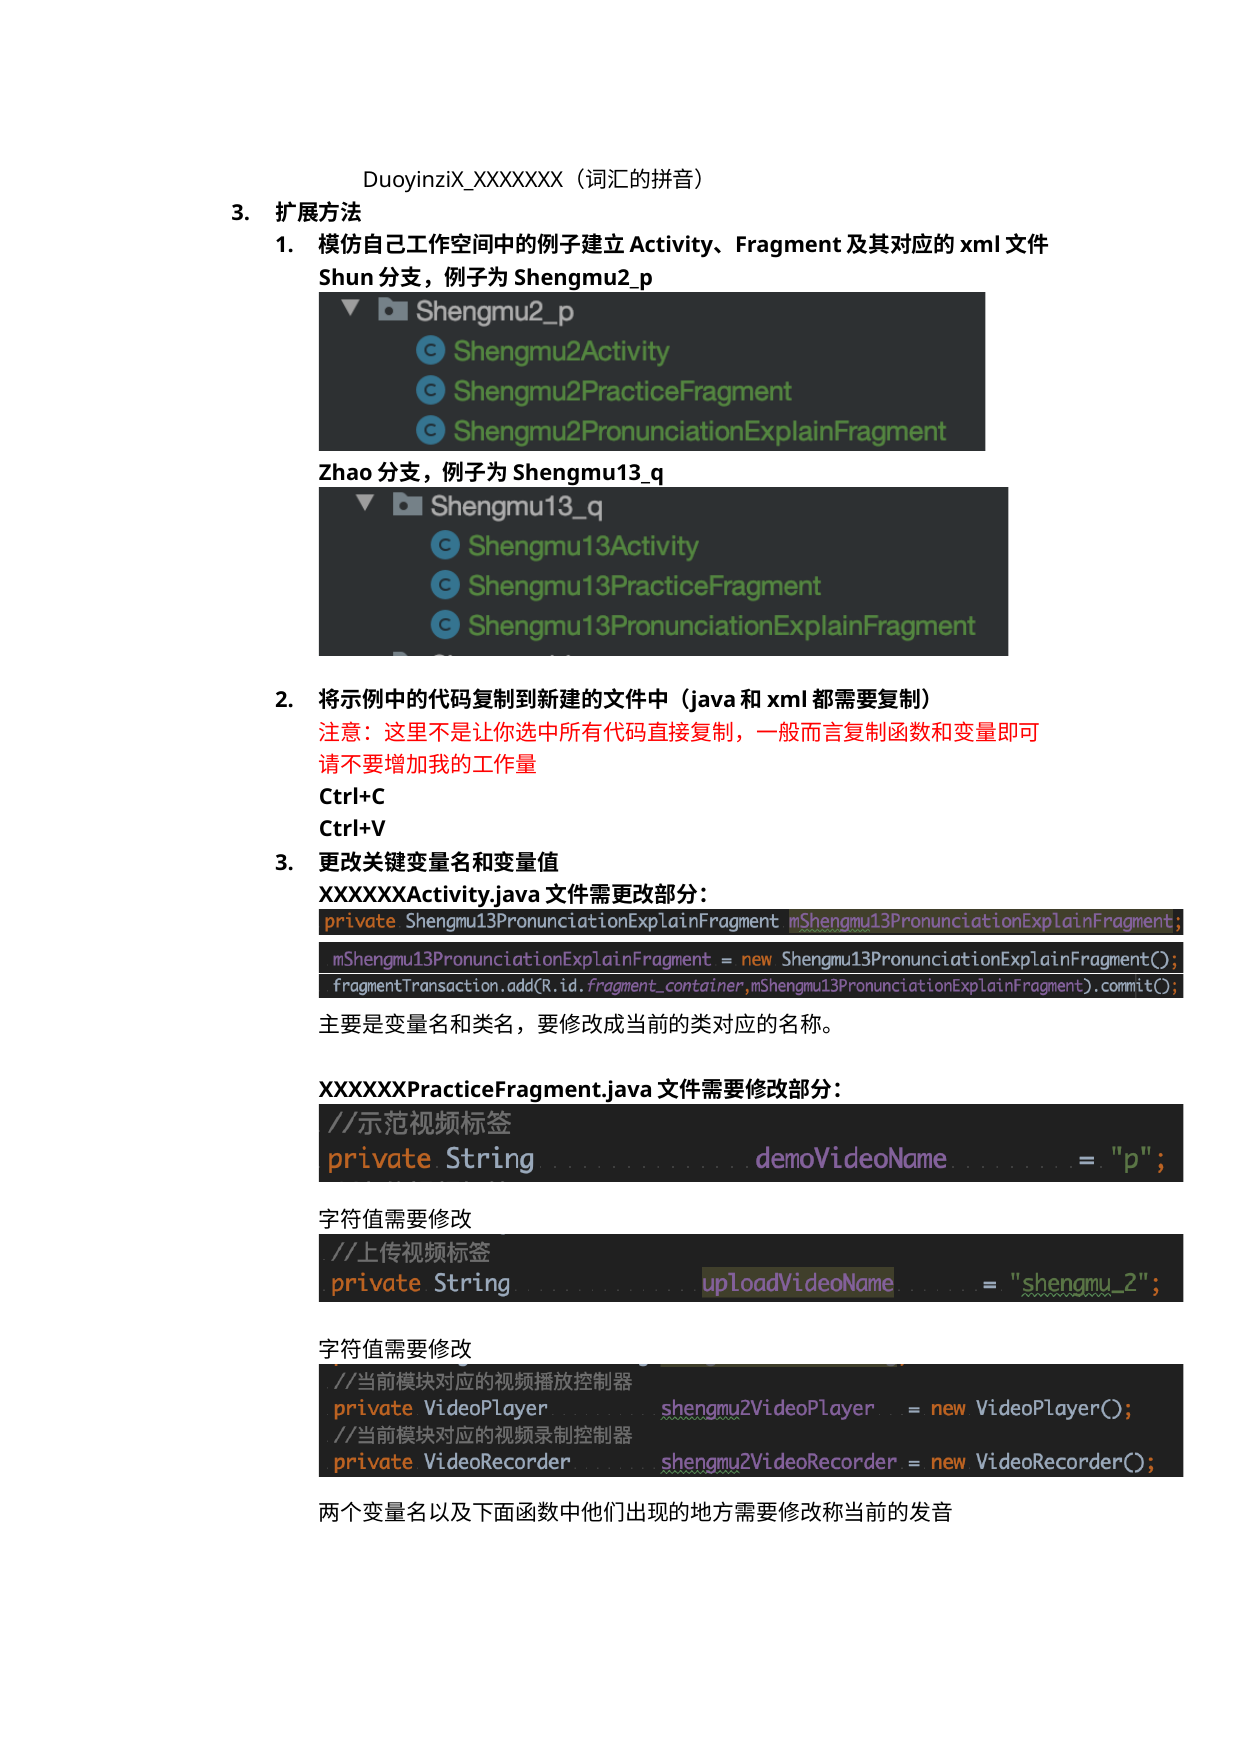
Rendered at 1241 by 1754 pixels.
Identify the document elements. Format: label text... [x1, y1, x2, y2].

picture [318, 909, 1184, 935]
picture [318, 1104, 1184, 1182]
list 扩展方法 [231, 194, 1053, 227]
list Ctrl+C [319, 779, 1053, 812]
list XXXXXXActivity.java文件需更改部分： [319, 877, 1053, 909]
list 字符值需要修改 [319, 1202, 1053, 1234]
list 主要是变量名和类名，要修改成当前的类对应的名称。 [319, 1007, 1053, 1039]
list Ctrl+V [319, 812, 1053, 844]
picture [318, 1234, 1184, 1302]
picture [318, 292, 986, 451]
list Shun分支，例子为Shengmu2_p [319, 259, 1053, 292]
list 请不要增加我的工作量 [319, 747, 1053, 779]
picture [318, 974, 1184, 998]
list 两个变量名以及下面函数中他们出现的地方需要修改称当前的发音 [319, 1494, 1053, 1527]
picture [318, 487, 1009, 656]
picture [318, 942, 1184, 973]
picture [318, 1364, 1184, 1477]
list 将示例中的代码复制到新建的文件中（java和xml都需要复制） [275, 682, 1053, 714]
list 更改关键变量名和变量值 [275, 844, 1053, 877]
list 注意：这里不是让你选中所有代码直接复制，一般而言复制函数和变量即可 [319, 714, 1053, 747]
list Zhao分支，例子为Shengmu13_q [319, 454, 1053, 487]
list 模仿自己工作空间中的例子建立Activity、Fragment及其对应的xml文件 [275, 227, 1053, 259]
list DuoyinziX_XXXXXXX（词汇的拼音） [275, 162, 1053, 194]
list 字符值需要修改 [319, 1332, 1053, 1364]
list XXXXXXPracticeFragment.java文件需要修改部分： [319, 1072, 1053, 1104]
